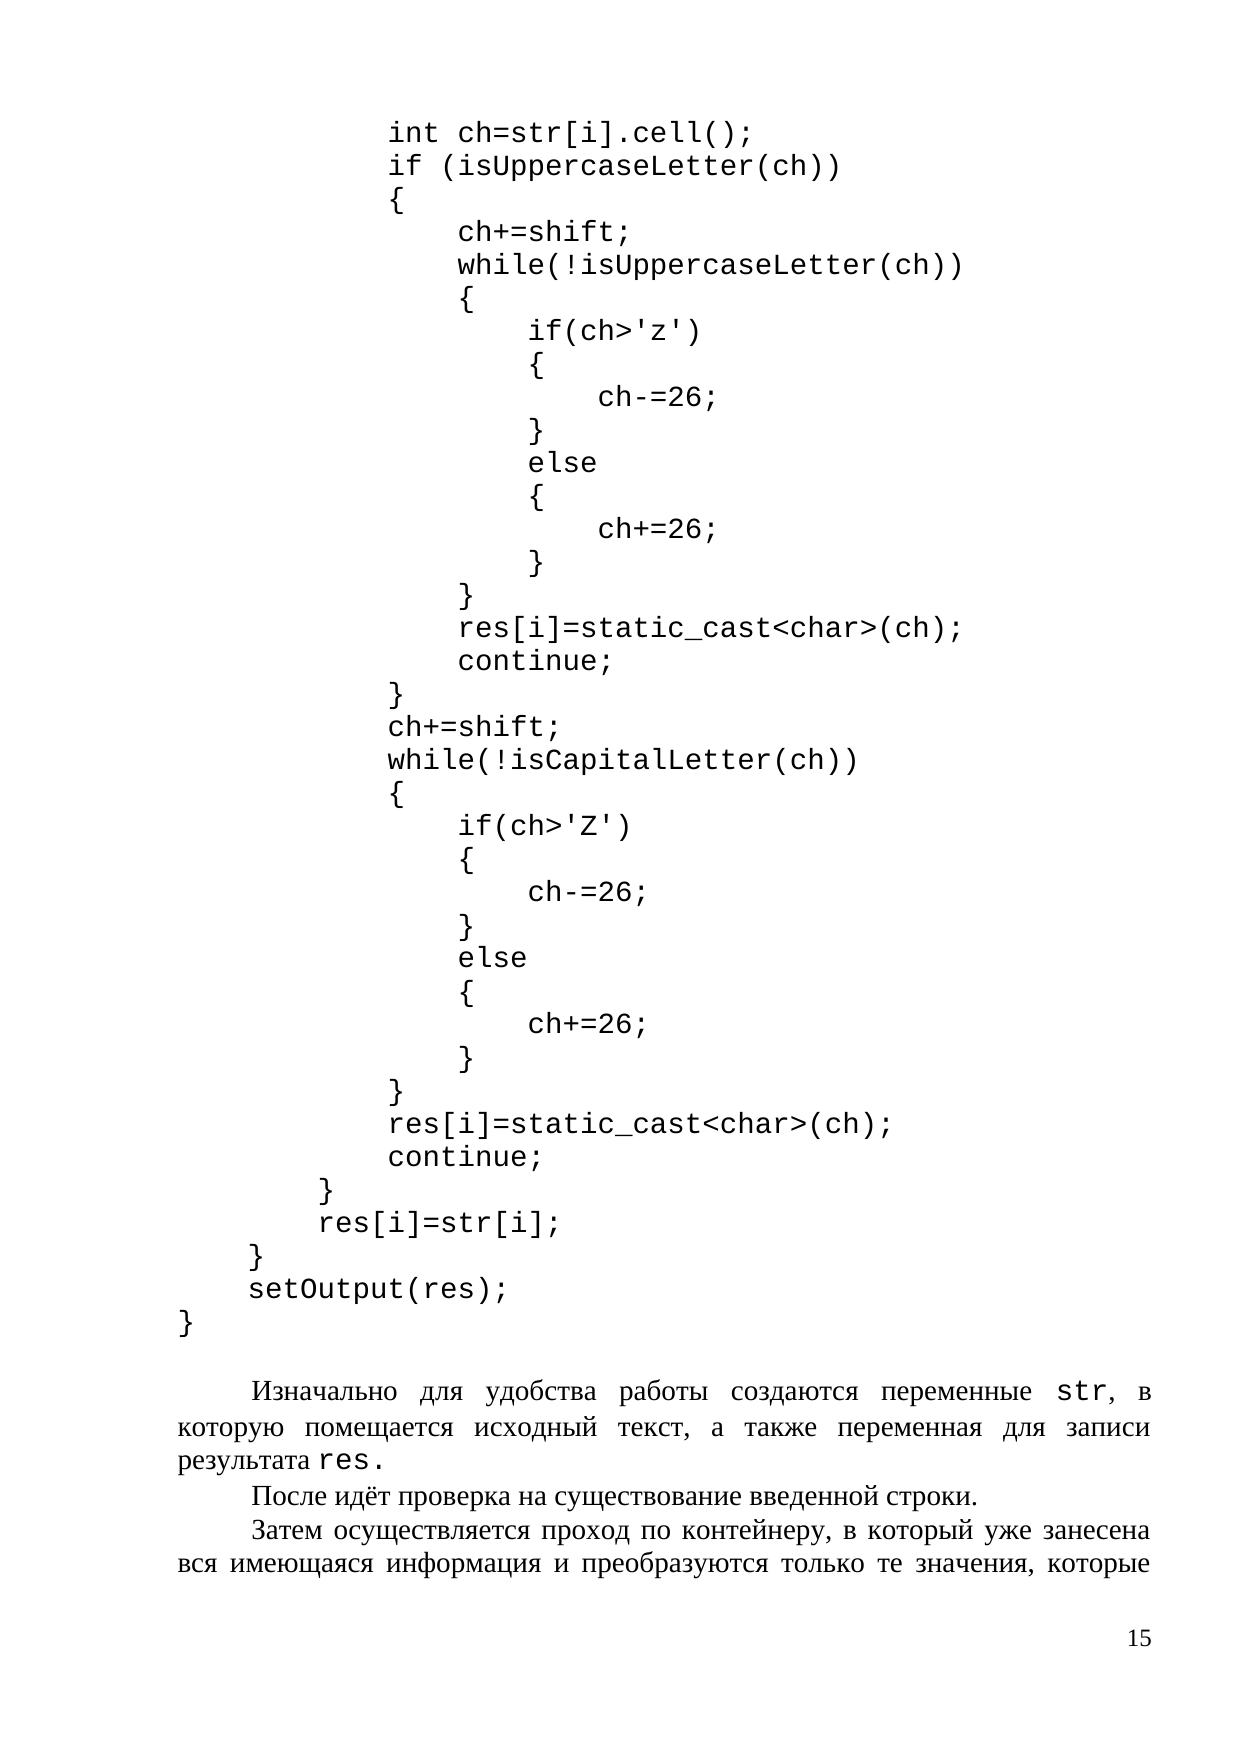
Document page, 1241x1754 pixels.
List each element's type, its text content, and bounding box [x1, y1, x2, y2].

text { [177, 977, 1152, 1010]
text } [177, 580, 1152, 613]
text setOutput(res); [177, 1274, 1152, 1307]
text ch+=shift; [177, 712, 1152, 746]
text } [177, 547, 1152, 580]
text } [177, 415, 1152, 448]
text if(ch>'Z') [177, 812, 1152, 844]
text { [177, 184, 1152, 217]
text if (isUppercaseLetter(ch)) [177, 151, 1152, 184]
text } [177, 911, 1152, 944]
text ch+=26; [177, 1010, 1152, 1043]
text } [177, 1307, 1152, 1340]
text ch-=26; [177, 878, 1152, 911]
text if(ch>'z') [177, 316, 1152, 349]
text continue; [177, 646, 1152, 679]
text { [177, 349, 1152, 382]
text res[i]=str[i]; [177, 1208, 1152, 1241]
text ch+=26; [177, 514, 1152, 547]
text while(!isCapitalLetter(ch)) [177, 746, 1152, 778]
text Изначально для удобства работы создаются переменные str, в которую помещается исходный текст, а также переменная для записи результата res. [177, 1373, 1152, 1478]
text } [177, 1175, 1152, 1208]
text ch-=26; [177, 382, 1152, 415]
text { [177, 481, 1152, 514]
text { [177, 283, 1152, 316]
text { [177, 844, 1152, 878]
text } [177, 1076, 1152, 1109]
text res[i]=static_cast<char>(ch); [177, 613, 1152, 646]
text continue; [177, 1142, 1152, 1175]
text else [177, 448, 1152, 481]
text } [177, 1241, 1152, 1274]
text ch+=shift; [177, 217, 1152, 250]
text else [177, 944, 1152, 977]
text } [177, 1043, 1152, 1076]
text while(!isUppercaseLetter(ch)) [177, 250, 1152, 283]
text } [177, 679, 1152, 712]
text { [177, 778, 1152, 812]
text res[i]=static_cast<char>(ch); [177, 1109, 1152, 1142]
text После идёт проверка на существование введенной строки. [177, 1478, 1152, 1512]
text int ch=str[i].cell(); [177, 118, 1152, 151]
